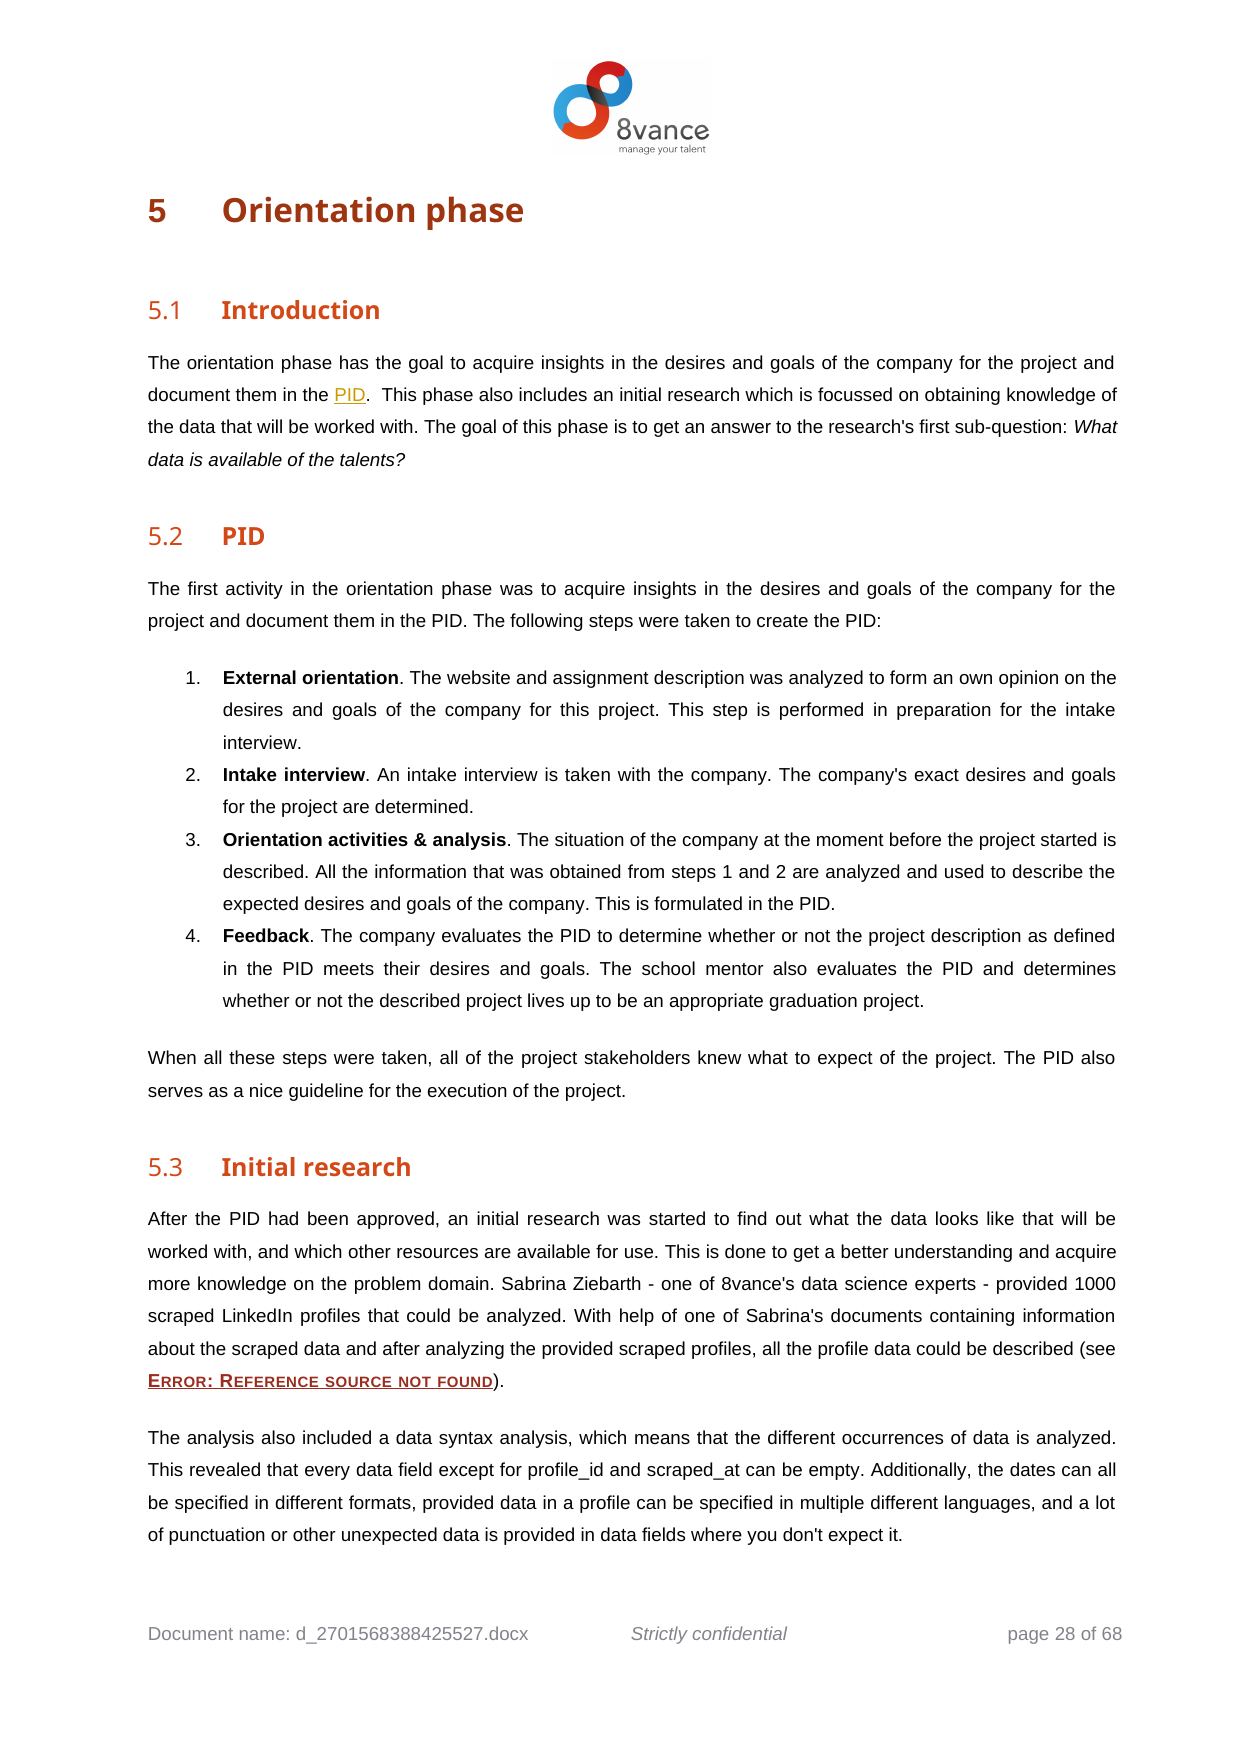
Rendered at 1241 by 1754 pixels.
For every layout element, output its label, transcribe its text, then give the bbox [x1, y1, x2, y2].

text When all these steps were taken, all of the project stakeholders knew what to expect of the project. The PID also serves as a nice guideline for the execution of the project. [148, 1047, 1117, 1101]
text The first activity in the orientation phase was to acquire insights in the desires and goals of the company for the project and document them in the PID. The following steps were taken to create the PID: [148, 577, 1117, 631]
picture [551, 58, 712, 156]
text The analysis also included a data syntax analysis, which means that the different occurrences of data is analyzed. This revealed that every data field except for profile_id and scraped_at can be empty. Additionally, the dates can all be specified in different formats, provided data in a profile can be specified in multiple different languages, and a lot of punctuation or other unexpected data is provided in data fields where you don't expect it. [148, 1427, 1117, 1545]
list Intake interview. An intake interview is taken with the company. The company's exact desires and goals for the project are determined. [185, 764, 1117, 818]
subtitle Orientation phase [148, 187, 1117, 232]
subtitle PID [148, 518, 1117, 552]
list External orientation. The website and assignment description was analyzed to form an own opinion on the desires and goals of the company for this project. This step is performed in preparation for the intake interview. [185, 667, 1117, 753]
list Feedback. The company evaluates the PID to determine whether or not the project description as defined in the PID meets their desires and goals. The school mentor also evaluates the PID and determines whether or not the described project lives up to be an appropriate graduation project. [185, 925, 1117, 1011]
subtitle Introduction [148, 292, 1117, 327]
list Orientation activities & analysis. The situation of the company at the moment before the project started is described. All the information that was obtained from steps 1 and 2 are analyzed and used to describe the expected desires and goals of the company. This is formulated in the PID. [185, 828, 1117, 914]
text The orientation phase has the goal to acquire insights in the desires and goals of the company for the project and document them in the PID. This phase also includes an initial research which is focussed on obtaining knowledge of the data that will be worked with. The goal of this phase is to get an answer to the research's first sub-question: What data is available of the talents? [148, 352, 1117, 470]
subtitle Initial research [148, 1149, 1117, 1183]
